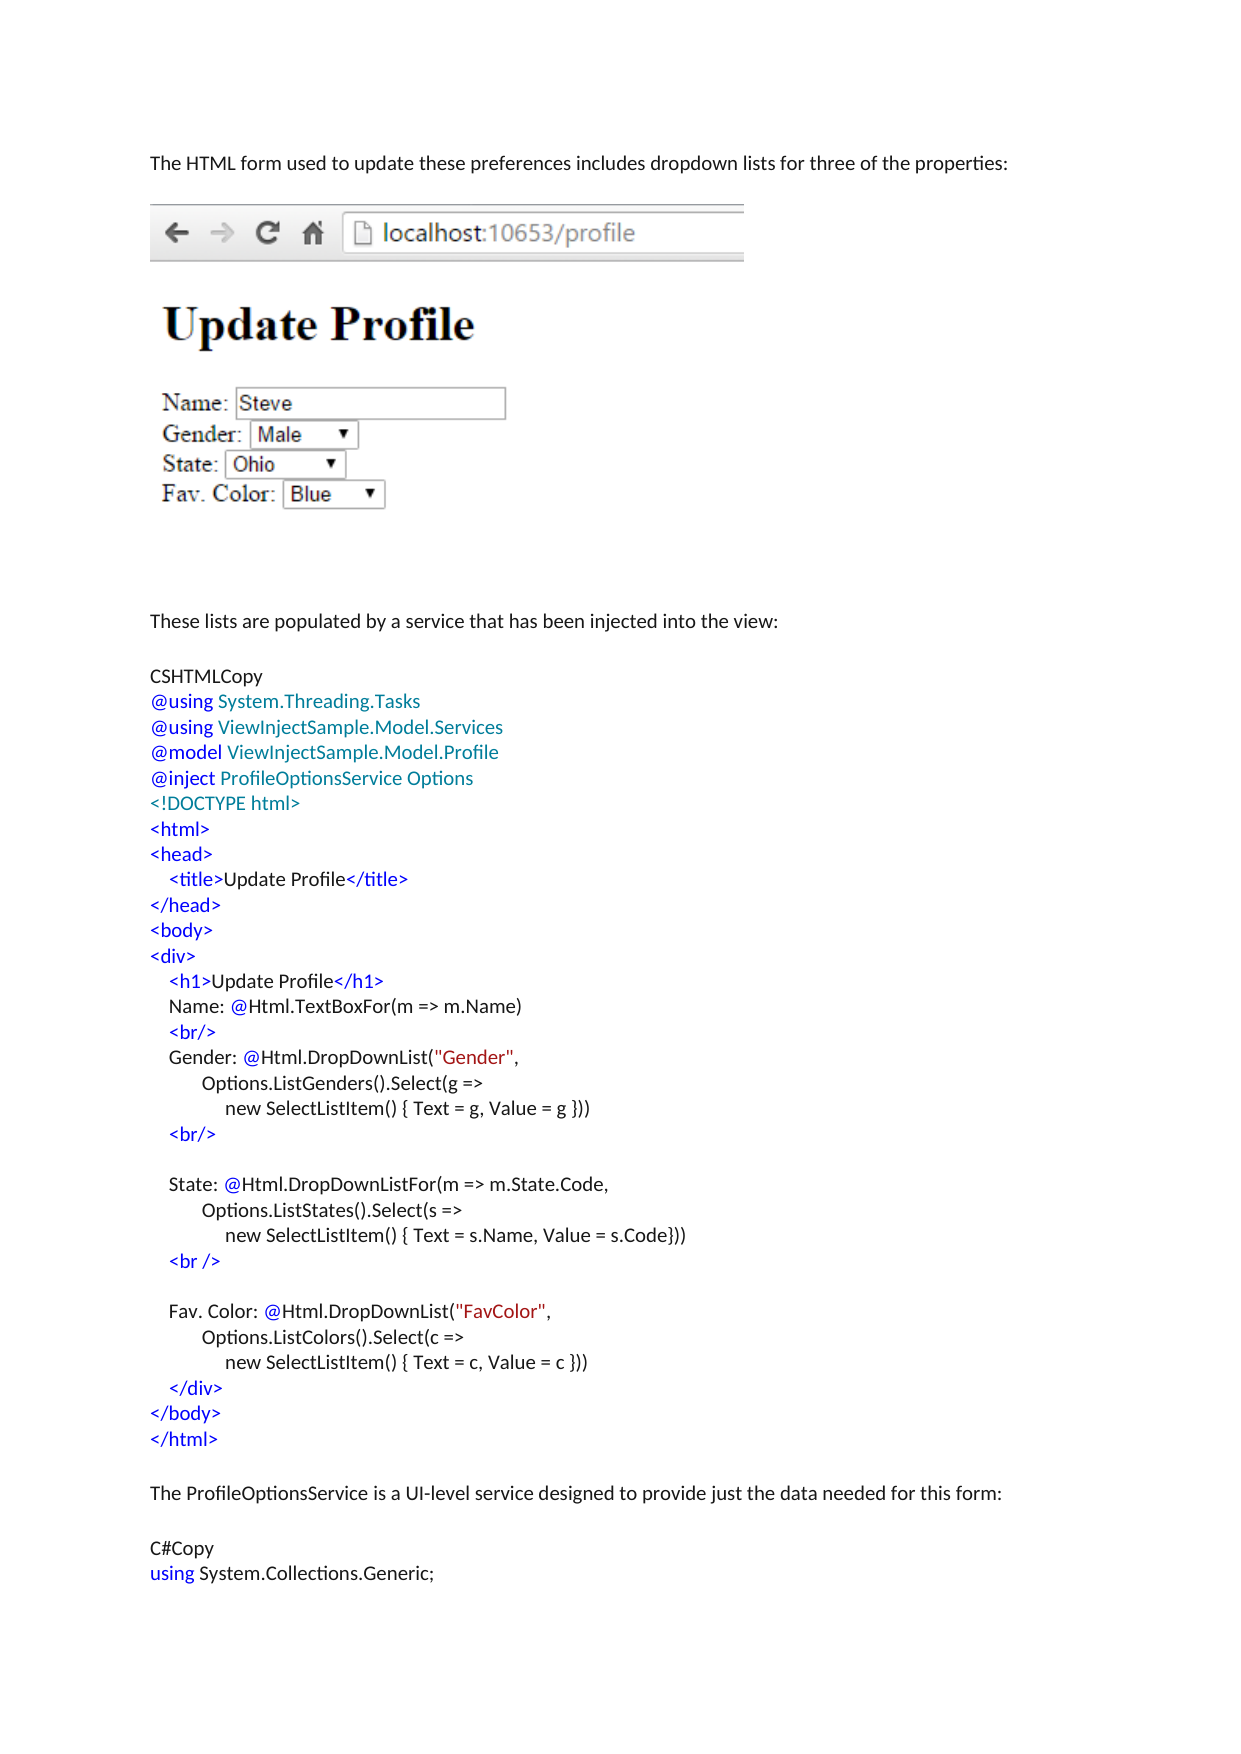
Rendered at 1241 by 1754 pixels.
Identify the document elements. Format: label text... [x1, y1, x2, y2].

text <!DOCTYPE html> [150, 790, 1090, 816]
text Options.ListGenders().Select(g => [150, 1070, 1090, 1095]
text </body> [150, 1400, 1090, 1426]
text <br/> [150, 1019, 1090, 1044]
picture [395, 747, 399, 759]
text <title>Update Profile</title> [150, 867, 1090, 892]
picture [421, 775, 426, 788]
text The ProfileOptionsService is a UI-level service designed to provide just the data needed for this form: [150, 1480, 1090, 1506]
text <div> [150, 943, 1090, 968]
text <body> [150, 917, 1090, 943]
text </head> [150, 892, 1090, 917]
text CSHTMLCopy [150, 663, 1090, 689]
text @model ViewInjectSample.Model.Profile [150, 739, 1090, 765]
text using System.Collections.Generic; [150, 1560, 1090, 1586]
text <html> [150, 816, 1090, 841]
text Options.ListColors().Select(c => [150, 1324, 1090, 1349]
picture [254, 775, 258, 785]
text @using ViewInjectSample.Model.Services [150, 714, 1090, 739]
text State: @Html.DropDownListFor(m => m.State.Code, [150, 1172, 1090, 1197]
picture [150, 204, 744, 580]
text The HTML form used to update these preferences includes dropdown lists for three of the properties: [150, 150, 1090, 175]
text new SelectListItem() { Text = g, Value = g })) [150, 1095, 1090, 1121]
text <h1>Update Profile</h1> [150, 968, 1090, 994]
text <head> [150, 841, 1090, 867]
text <br /> [150, 1248, 1090, 1273]
text </div> [150, 1375, 1090, 1400]
text @using System.Threading.Tasks [150, 689, 1090, 714]
text Options.ListStates().Select(s => [150, 1197, 1090, 1222]
text These lists are populated by a service that has been injected into the view: [150, 609, 1090, 634]
text <br/> [150, 1121, 1090, 1146]
text </html> [150, 1426, 1090, 1451]
text @inject ProfileOptionsService Options [150, 765, 1090, 790]
text Fav. Color: @Html.DropDownList("FavColor", [150, 1299, 1090, 1324]
text Gender: @Html.DropDownList("Gender", [150, 1044, 1090, 1070]
text new SelectListItem() { Text = s.Name, Value = s.Code})) [150, 1222, 1090, 1248]
text C#Copy [150, 1535, 1090, 1560]
text Name: @Html.TextBoxFor(m => m.Name) [150, 994, 1090, 1019]
text new SelectListItem() { Text = c, Value = c })) [150, 1349, 1090, 1375]
picture [251, 796, 256, 810]
